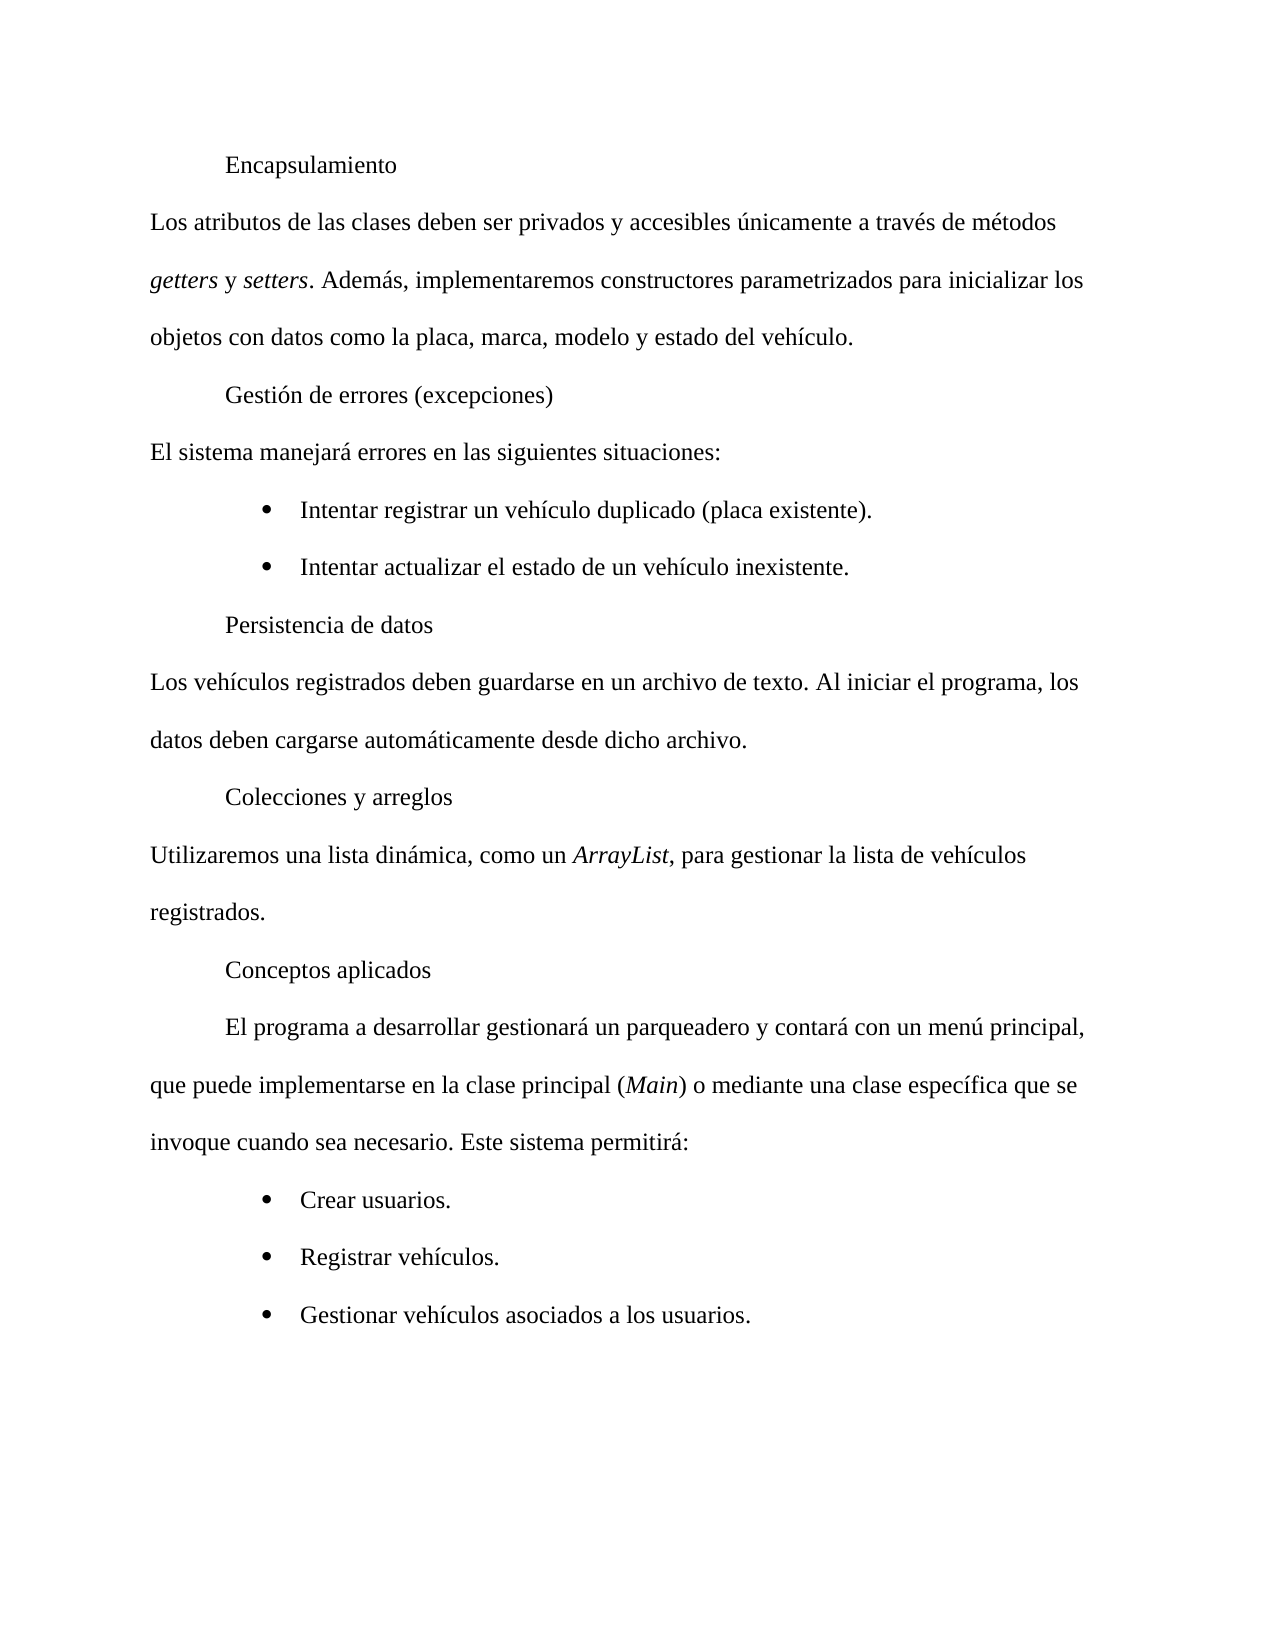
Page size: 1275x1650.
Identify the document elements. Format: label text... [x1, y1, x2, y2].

text Persistencia de datos Los vehículos registrados deben guardarse en un archivo de texto. Al iniciar el programa, los datos deben cargarse automáticamente desde dicho archivo. [150, 610, 1125, 754]
list Gestionar vehículos asociados a los usuarios. [262, 1300, 1125, 1329]
list Intentar registrar un vehículo duplicado (placa existente). [262, 495, 1125, 524]
text Gestión de errores (excepciones) El sistema manejará errores en las siguientes situaciones: [150, 380, 1125, 466]
text Conceptos aplicados [150, 955, 1125, 984]
text El programa a desarrollar gestionará un parqueadero y contará con un menú principal, que puede implementarse en la clase principal (Main) o mediante una clase específica que se invoque cuando sea necesario. Este sistema permitirá: [150, 1012, 1125, 1156]
list Registrar vehículos. [262, 1242, 1125, 1271]
list Crear usuarios. [262, 1185, 1125, 1214]
text Colecciones y arreglos Utilizaremos una lista dinámica, como un ArrayList, para gestionar la lista de vehículos registrados. [150, 782, 1125, 926]
list Intentar actualizar el estado de un vehículo inexistente. [262, 552, 1125, 581]
text Encapsulamiento Los atributos de las clases deben ser privados y accesibles únicamente a través de métodos getters y setters. Además, implementaremos constructores parametrizados para inicializar los objetos con datos como la placa, marca, modelo y estado del vehículo. [150, 150, 1125, 351]
